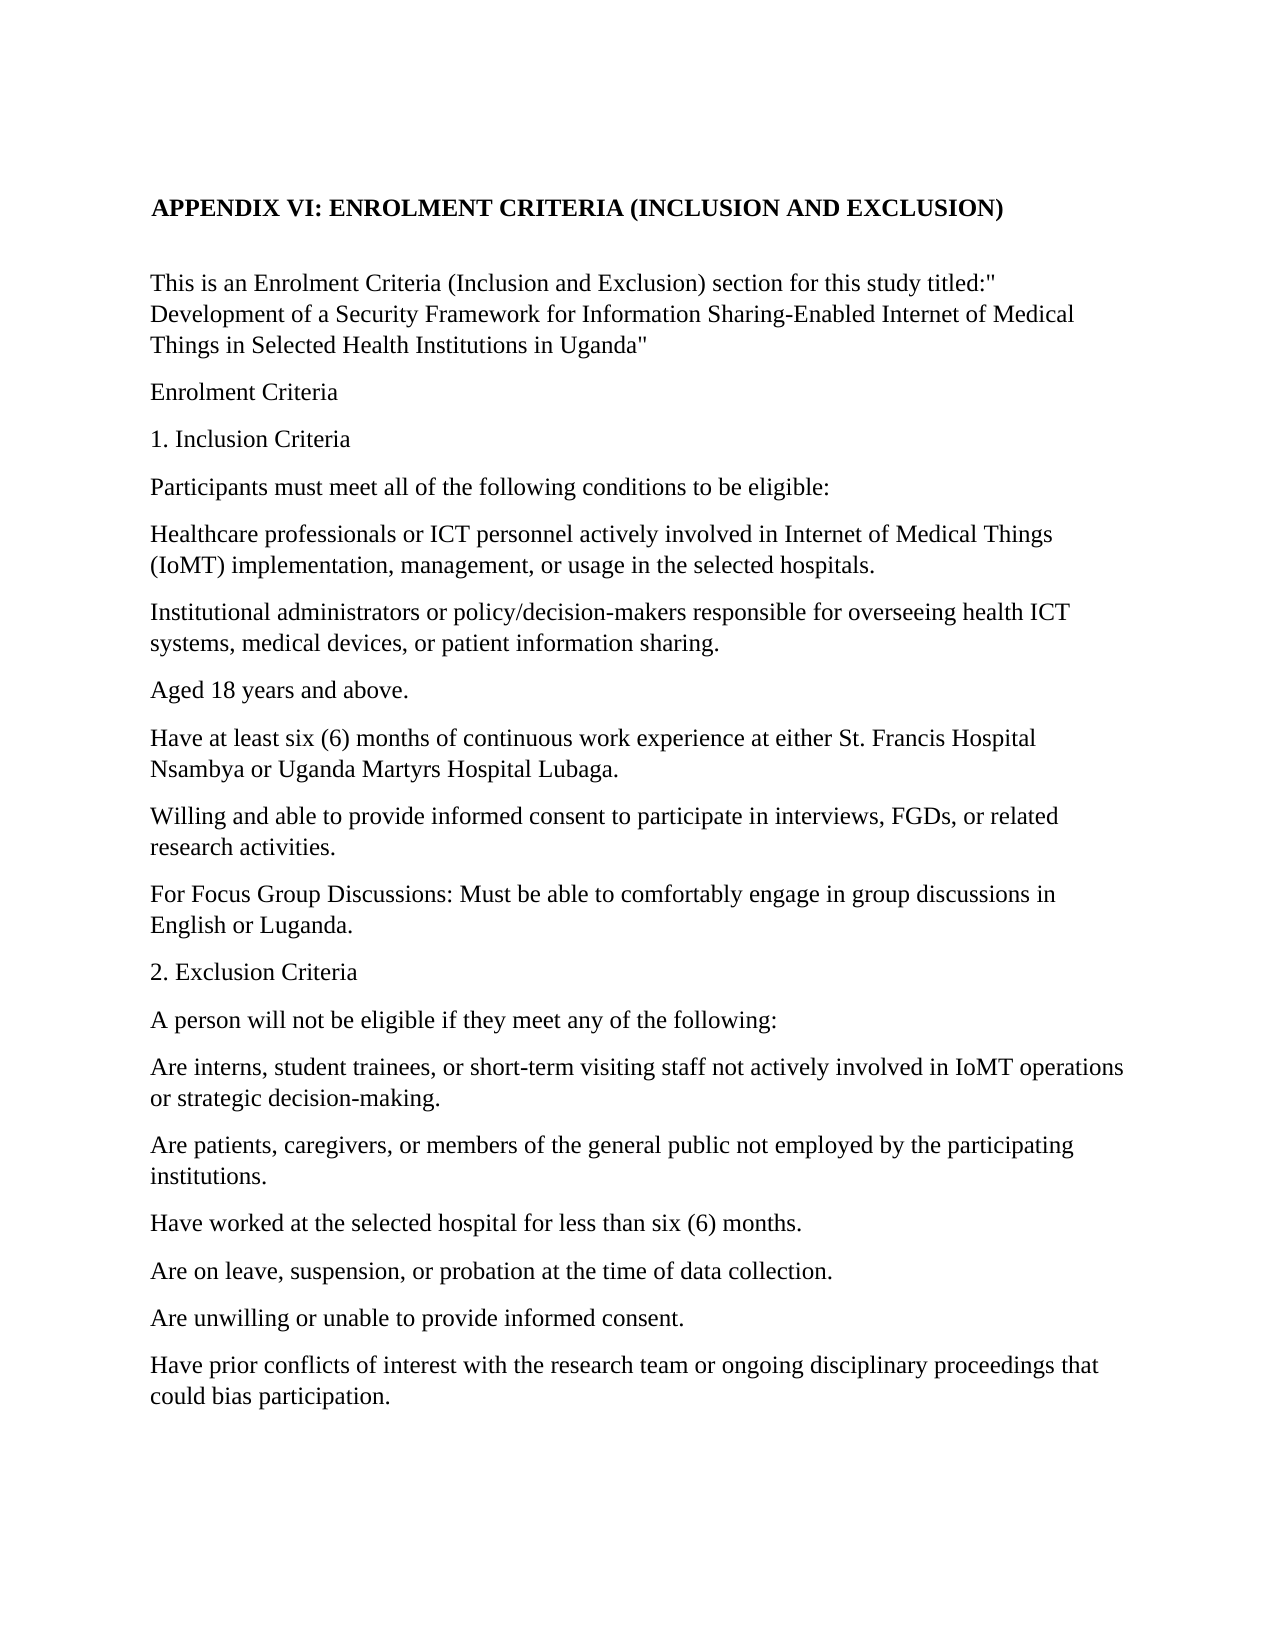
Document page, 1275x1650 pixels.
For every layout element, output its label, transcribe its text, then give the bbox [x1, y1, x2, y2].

text Institutional administrators or policy/decision-makers responsible for overseeing health ICT systems, medical devices, or patient information sharing. [150, 597, 1125, 657]
text Participants must meet all of the following conditions to be eligible: [150, 472, 1125, 501]
text This is an Enrolment Criteria (Inclusion and Exclusion) section for this study titled:" Development of a Security Framework for Information Sharing-Enabled Internet of Medical Things in Selected Health Institutions in Uganda" [150, 268, 1125, 358]
text Have prior conflicts of interest with the research team or ongoing disciplinary proceedings that could bias participation. [150, 1351, 1125, 1410]
text For Focus Group Discussions: Must be able to comfortably engage in group discussions in English or Luganda. [150, 879, 1125, 939]
text Healthcare professionals or ICT personnel actively involved in Internet of Medical Things (IoMT) implementation, management, or usage in the selected hospitals. [150, 519, 1125, 579]
subtitle APPENDIX VI: ENROLMENT CRITERIA (INCLUSION AND EXCLUSION) [151, 193, 1115, 222]
text Have worked at the selected hospital for less than six (6) months. [150, 1208, 1125, 1237]
text Willing and able to provide informed consent to participate in interviews, FGDs, or related research activities. [150, 801, 1125, 861]
text Aged 18 years and above. [150, 676, 1125, 704]
text Are interns, student trainees, or short-term visiting staff not actively involved in IoMT operations or strategic decision-making. [150, 1052, 1125, 1112]
text 2. Exclusion Criteria [150, 957, 1125, 986]
text Are patients, caregivers, or members of the general public not employed by the participating institutions. [150, 1130, 1125, 1190]
text Are on leave, suspension, or probation at the time of data collection. [150, 1256, 1125, 1284]
text A person will not be eligible if they meet any of the following: [150, 1005, 1125, 1033]
text Are unwilling or unable to provide informed consent. [150, 1303, 1125, 1332]
text Enrolment Criteria [150, 377, 1125, 406]
text 1. Inclusion Criteria [150, 424, 1125, 453]
text Have at least six (6) months of continuous work experience at either St. Francis Hospital Nsambya or Uganda Martyrs Hospital Lubaga. [150, 723, 1125, 782]
